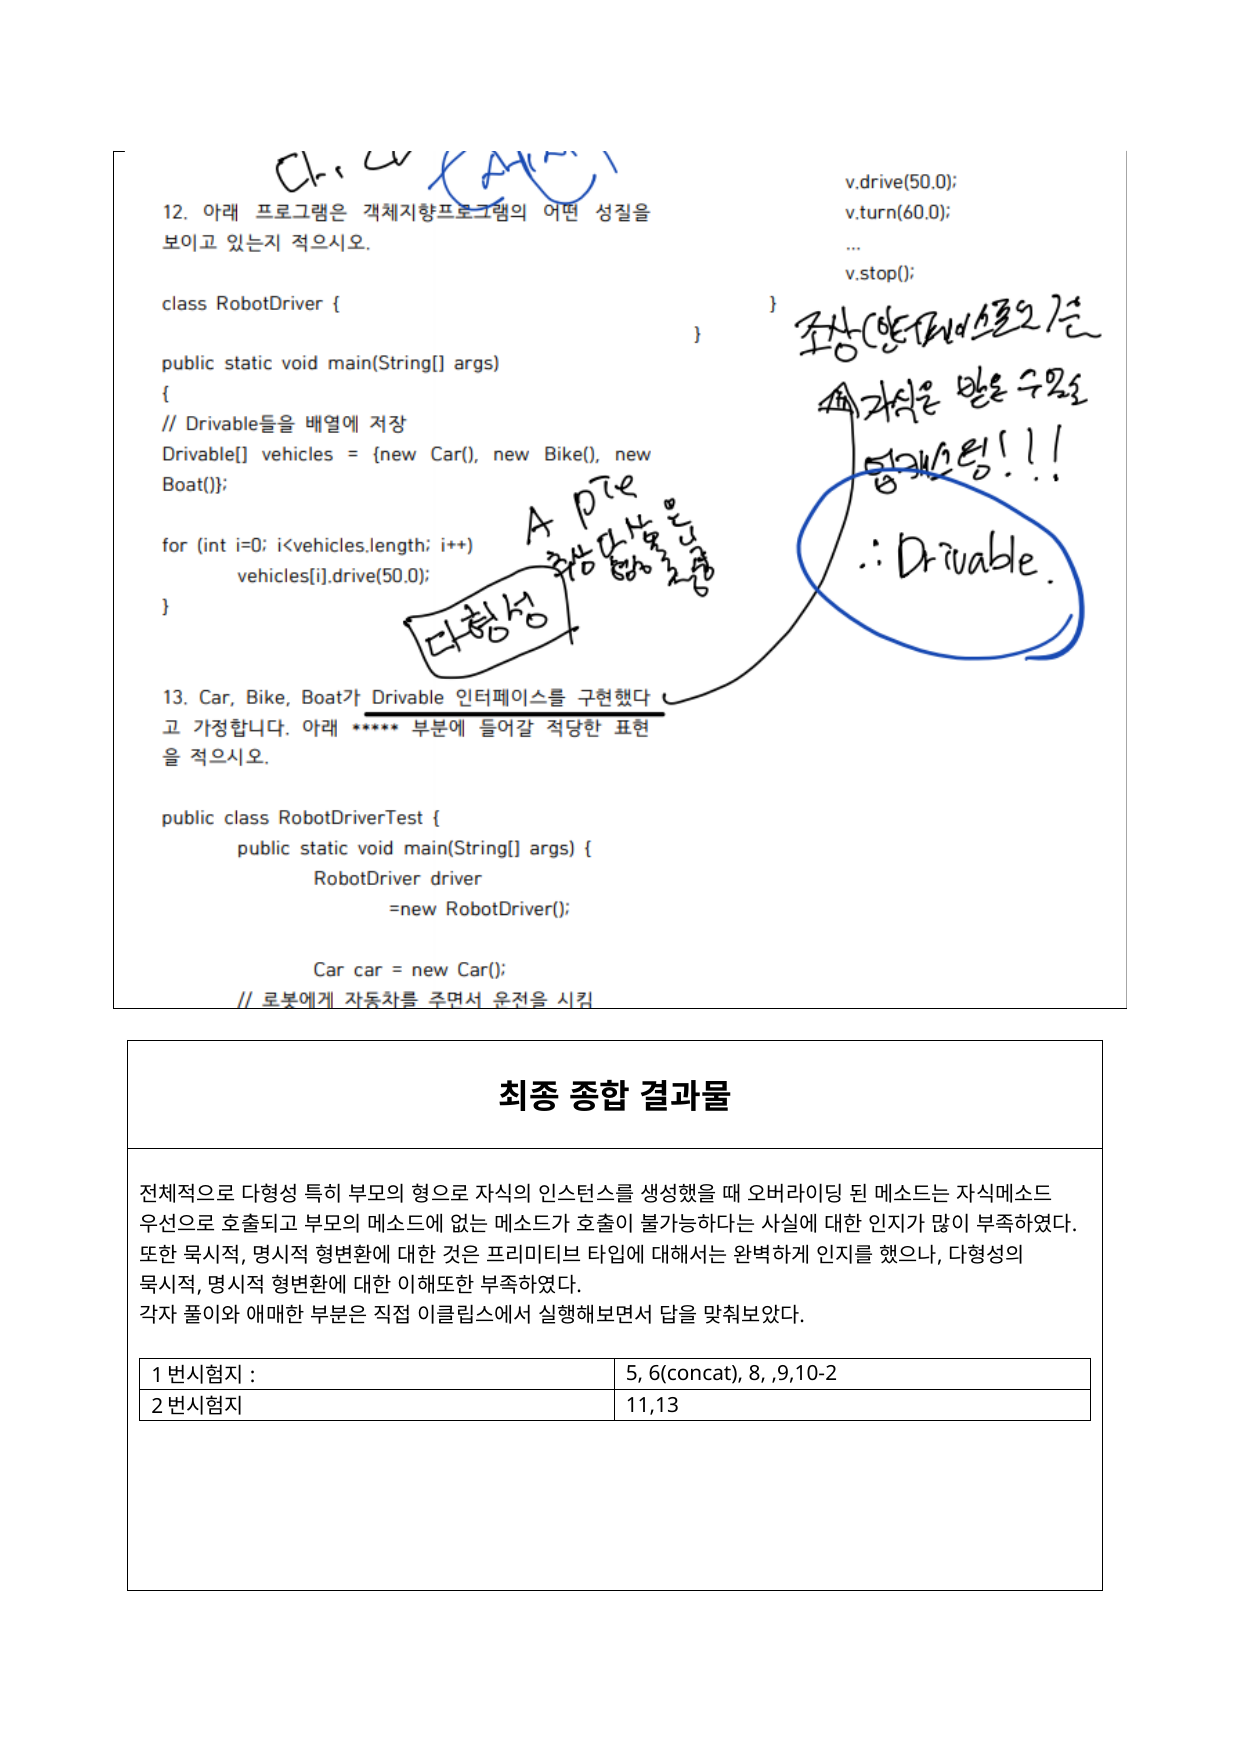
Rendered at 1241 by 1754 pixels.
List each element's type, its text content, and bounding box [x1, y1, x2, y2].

table_header 최종 종합 결과물 [128, 1041, 1102, 1148]
table_cell 전체적으로 다형성 특히 부모의 형으로 자식의 인스턴스를 생성했을 때 오버라이딩 된 메소드는 자식메소드 우선으로 호출되고 부모의 메소드에 없는 메소드가 호출이 불가능하다는 사실에 대한 인지가 많이 부족하였다. 또한 묵시적, 명시적 형변환에 대한 것은 프리미티브 타입에 대해서는 완벽하게 인지를 했으나, 다형성의 묵시적, 명시적 형변환에 대한 이해또한 부족하였다. 각자 풀이와 애매한 부분은 직접 이클립스에서 실행해보면서 답을 맞춰보았다. [128, 1149, 1102, 1590]
picture [124, 151, 1127, 1008]
table_cell [114, 152, 124, 1008]
